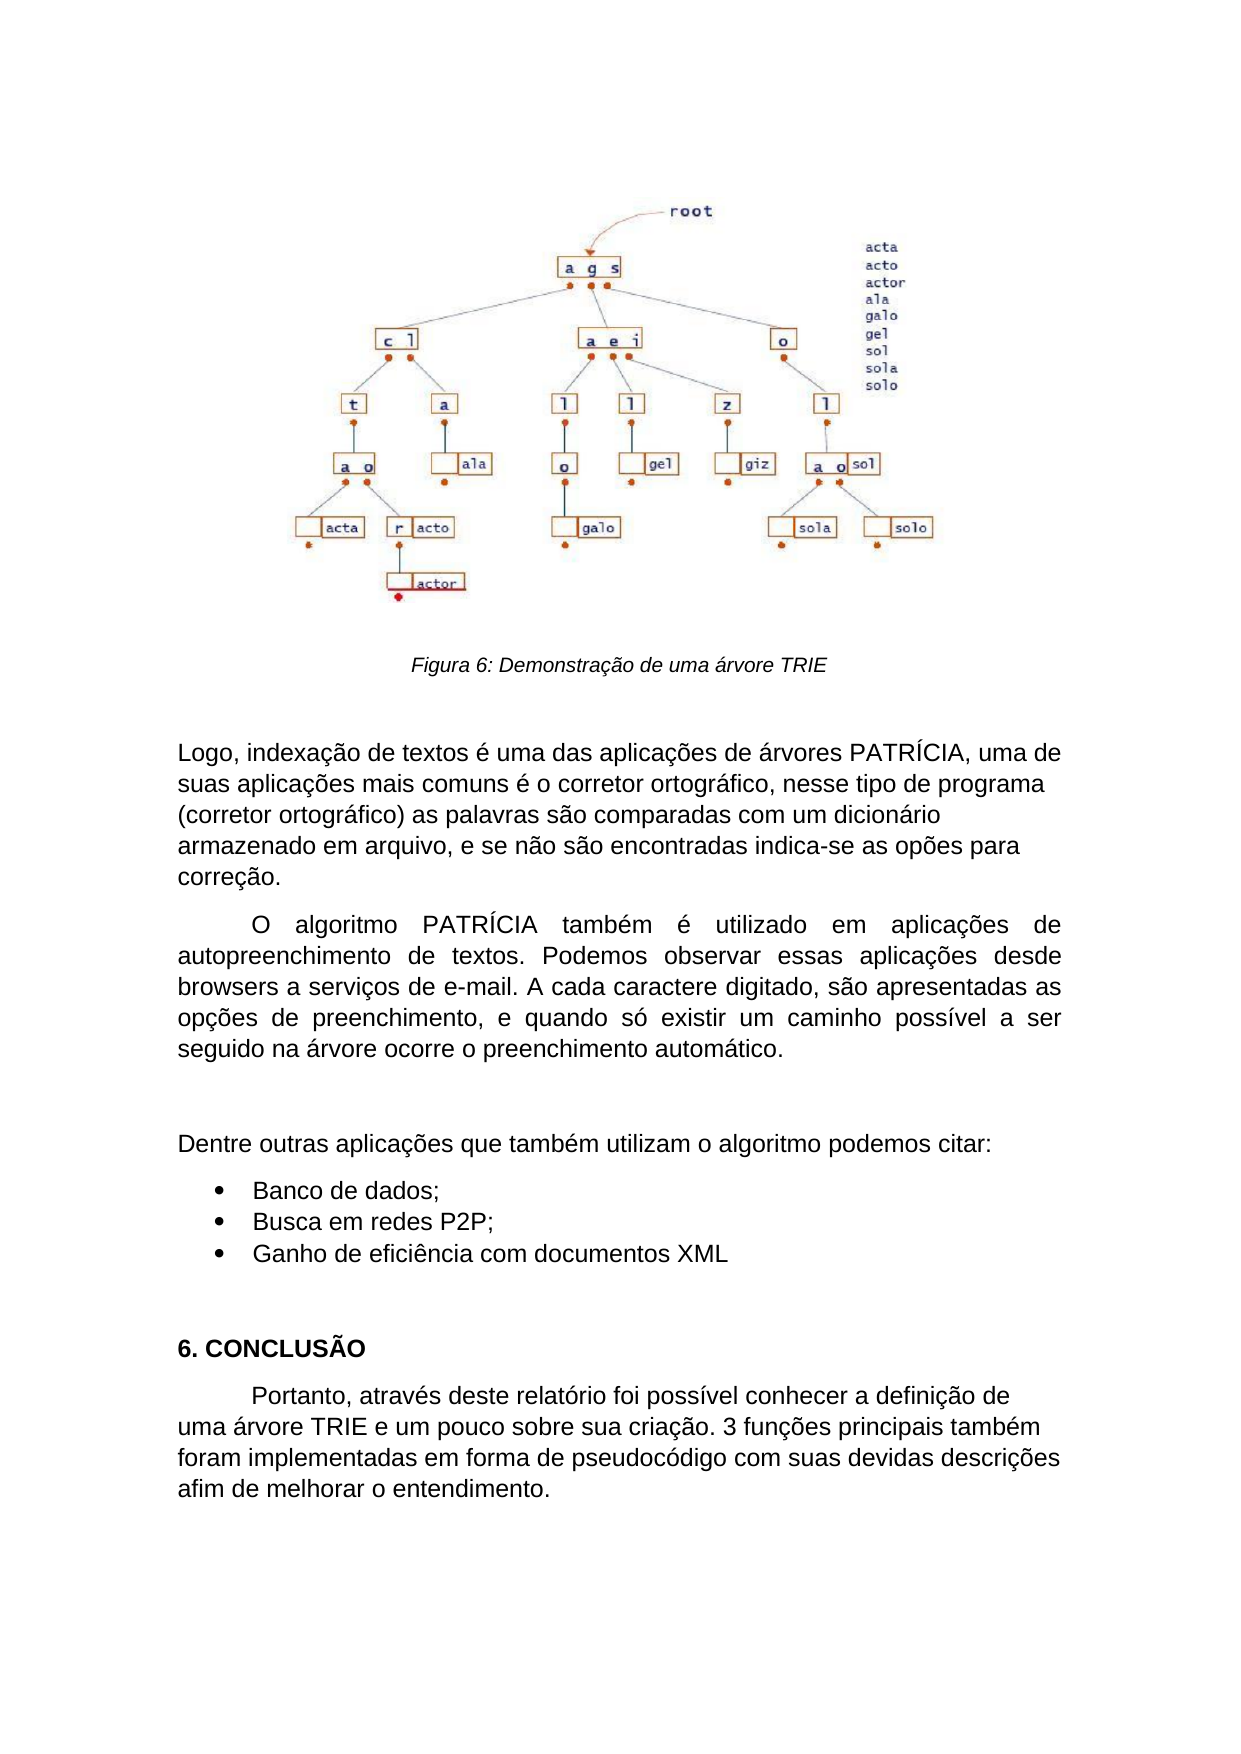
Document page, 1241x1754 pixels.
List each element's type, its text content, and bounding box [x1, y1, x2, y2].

text 6. CONCLUSÃO [177, 1334, 1063, 1362]
list Busca em redes P2P; [215, 1207, 1063, 1236]
picture [268, 186, 972, 610]
text Dentre outras aplicações que também utilizam o algoritmo podemos citar: [177, 1129, 1063, 1157]
list Banco de dados; [215, 1176, 1063, 1205]
text Figura 6: Demonstração de uma árvore TRIE [177, 653, 1063, 677]
text Logo, indexação de textos é uma das aplicações de árvores PATRÍCIA, uma de suas aplicações mais comuns é o corretor ortográfico, nesse tipo de programa (corretor ortográfico) as palavras são comparadas com um dicionário armazenado em arquivo, e se não são encontradas indica-se as opões para correção. [177, 738, 1063, 891]
list Ganho de eficiência com documentos XML [215, 1238, 1063, 1267]
text O algoritmo PATRÍCIA também é utilizado em aplicações de autopreenchimento de textos. Podemos observar essas aplicações desde browsers a serviços de e-mail. A cada caractere digitado, são apresentadas as opções de preenchimento, e quando só existir um caminho possível a ser seguido na árvore ocorre o preenchimento automático. [177, 909, 1063, 1062]
text Portanto, através deste relatório foi possível conhecer a definição de uma árvore TRIE e um pouco sobre sua criação. 3 funções principais também foram implementadas em forma de pseudocódigo com suas devidas descrições afim de melhorar o entendimento. [177, 1381, 1063, 1503]
